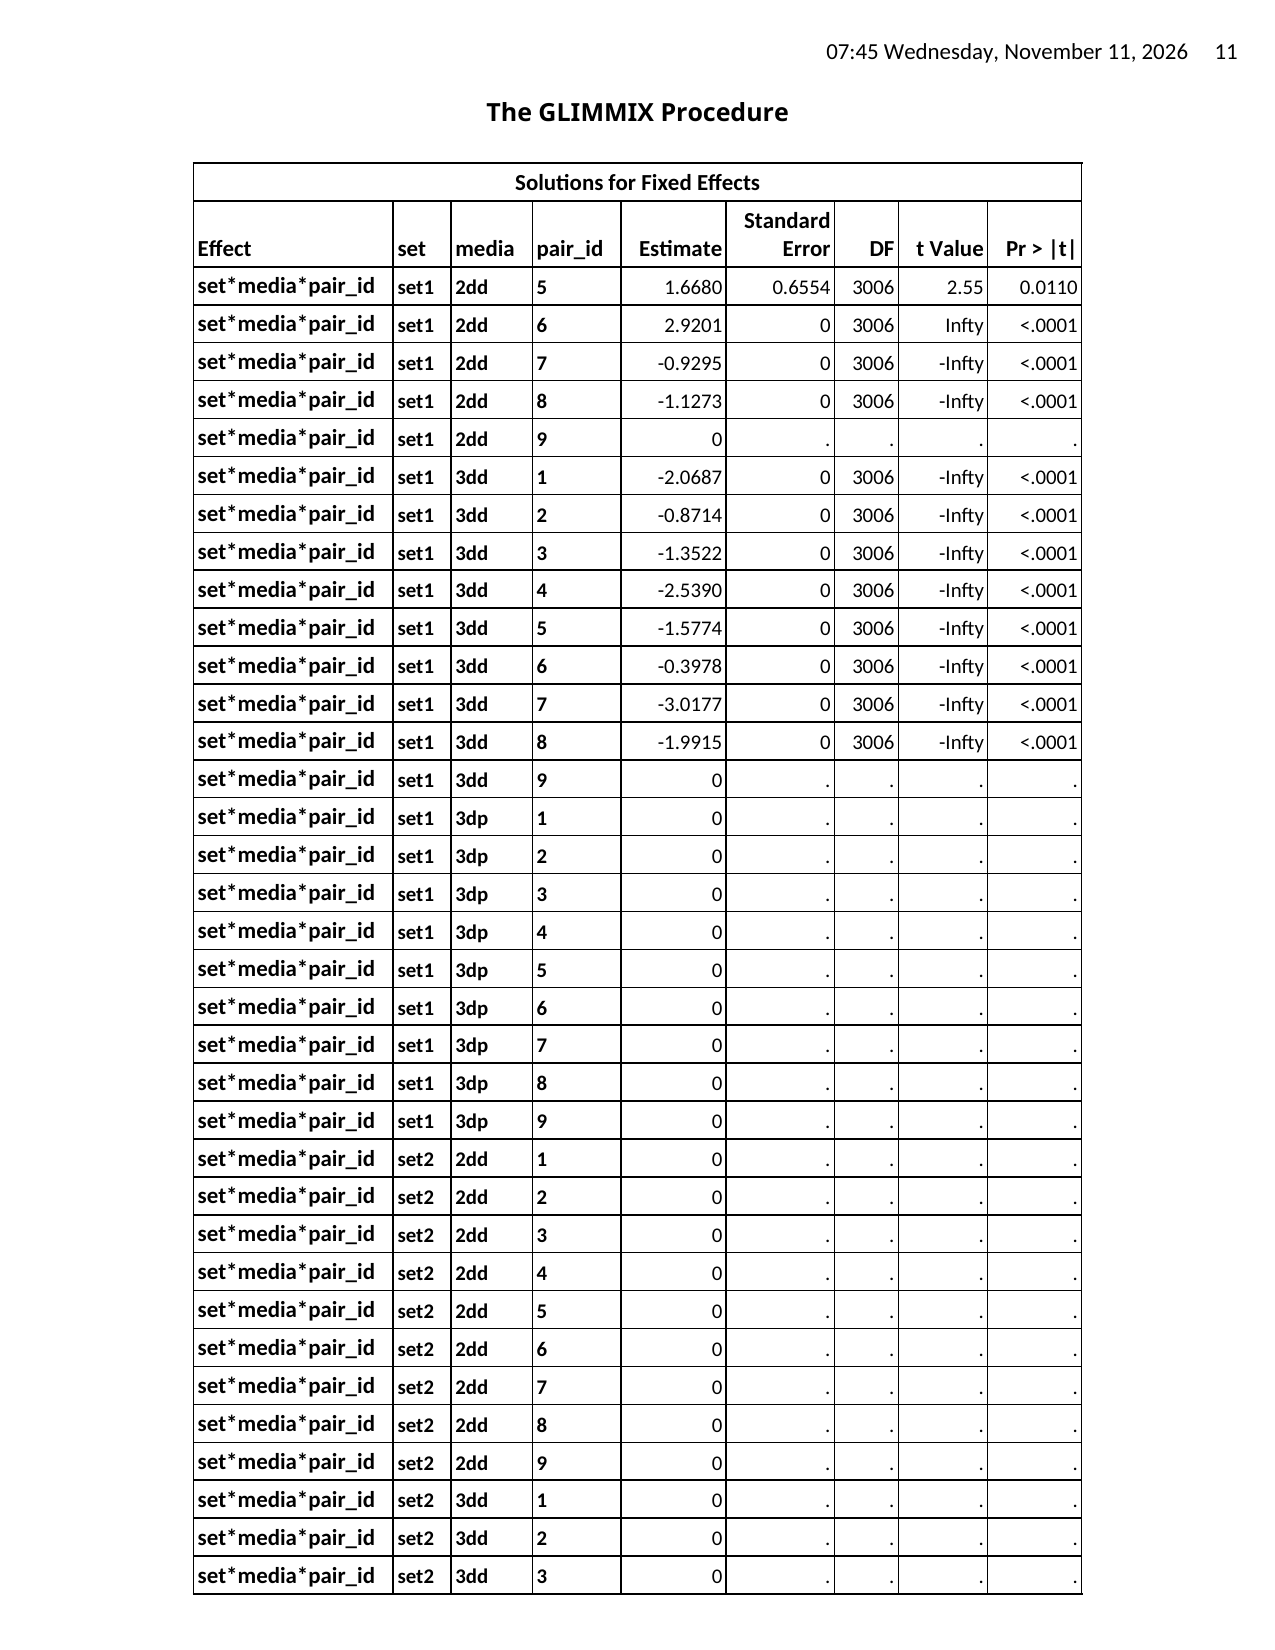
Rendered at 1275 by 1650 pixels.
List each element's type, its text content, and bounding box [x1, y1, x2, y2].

table_cell -Infty [899, 723, 987, 759]
table_cell 3dd [452, 495, 532, 531]
table_cell set2 [394, 1519, 450, 1555]
table_cell 2dd [452, 343, 532, 380]
table_cell 2dd [452, 1140, 532, 1176]
table_cell set*media*pair_id [194, 1216, 392, 1252]
table_cell . [835, 1329, 898, 1366]
table_cell 0 [622, 1291, 725, 1328]
table_cell . [727, 1367, 834, 1403]
table_cell 3dp [452, 988, 532, 1024]
table_cell 2dd [452, 1329, 532, 1366]
table_cell . [988, 912, 1081, 948]
table_cell 6 [533, 988, 620, 1024]
table_cell 2.55 [899, 268, 987, 304]
table_cell set2 [394, 1216, 450, 1252]
table_cell . [988, 1557, 1081, 1593]
table_cell set1 [394, 533, 450, 569]
table_cell 0 [622, 912, 725, 948]
table_cell 3dd [452, 647, 532, 683]
table_cell -2.0687 [622, 457, 725, 493]
table_cell 2dd [452, 1253, 532, 1290]
table_cell -1.5774 [622, 609, 725, 645]
table_cell set*media*pair_id [194, 798, 392, 835]
table_cell 0 [727, 457, 834, 493]
table_cell 1 [533, 1481, 620, 1517]
table_cell 9 [533, 1102, 620, 1138]
table_cell 8 [533, 1405, 620, 1441]
table_cell 3dd [452, 761, 532, 797]
table_cell . [727, 836, 834, 873]
table_cell set*media*pair_id [194, 1557, 392, 1593]
table_cell . [727, 1329, 834, 1366]
table_cell . [988, 419, 1081, 456]
table_cell . [988, 1405, 1081, 1441]
table_cell . [727, 1519, 834, 1555]
table_cell set*media*pair_id [194, 874, 392, 911]
table_cell Pr > |t| [988, 202, 1081, 266]
table_cell 3006 [835, 343, 898, 380]
table_cell set2 [394, 1291, 450, 1328]
table_cell set2 [394, 1443, 450, 1479]
table_header Solutions for Fixed Effects [194, 164, 1081, 200]
table_cell 1 [533, 457, 620, 493]
table_cell set2 [394, 1367, 450, 1403]
table_cell set1 [394, 950, 450, 986]
table_cell . [988, 798, 1081, 835]
table_cell set1 [394, 836, 450, 873]
table_cell . [835, 1102, 898, 1138]
table_cell set*media*pair_id [194, 1026, 392, 1062]
table_cell Infty [899, 306, 987, 342]
table_cell . [899, 1291, 987, 1328]
table_cell 3006 [835, 685, 898, 721]
table_cell set1 [394, 912, 450, 948]
table_cell . [727, 1064, 834, 1100]
table_cell 2dd [452, 1443, 532, 1479]
table_cell . [727, 798, 834, 835]
table_cell -Infty [899, 685, 987, 721]
table_cell set*media*pair_id [194, 1481, 392, 1517]
table_cell . [988, 988, 1081, 1024]
table_cell . [899, 1329, 987, 1366]
table_cell . [835, 1481, 898, 1517]
table_cell 6 [533, 647, 620, 683]
table_cell set*media*pair_id [194, 912, 392, 948]
table_cell . [899, 761, 987, 797]
table_cell 3006 [835, 647, 898, 683]
table_cell . [727, 1481, 834, 1517]
table_cell set*media*pair_id [194, 381, 392, 418]
table_cell 3dd [452, 723, 532, 759]
table_cell set1 [394, 761, 450, 797]
table_cell set*media*pair_id [194, 1443, 392, 1479]
table_cell <.0001 [988, 647, 1081, 683]
table_cell . [899, 1216, 987, 1252]
table_cell 3dd [452, 609, 532, 645]
table_cell . [899, 1405, 987, 1441]
table_cell 3dp [452, 874, 532, 911]
table_cell . [988, 1140, 1081, 1176]
table_cell 8 [533, 381, 620, 418]
table_cell 3dd [452, 571, 532, 607]
table_cell . [899, 950, 987, 986]
table_cell DF [835, 202, 898, 266]
table_cell . [727, 761, 834, 797]
table_cell 3006 [835, 268, 898, 304]
table_cell t Value [899, 202, 987, 266]
table_cell 3dd [452, 685, 532, 721]
table_cell set*media*pair_id [194, 533, 392, 569]
table_cell <.0001 [988, 571, 1081, 607]
table_cell . [727, 1216, 834, 1252]
table_cell 0 [727, 723, 834, 759]
table_cell <.0001 [988, 533, 1081, 569]
table_cell 7 [533, 1367, 620, 1403]
table_cell . [988, 1329, 1081, 1366]
table_cell 2dd [452, 1178, 532, 1214]
table_cell . [835, 761, 898, 797]
table_cell set*media*pair_id [194, 343, 392, 380]
table_cell set2 [394, 1329, 450, 1366]
table_cell pair_id [533, 202, 620, 266]
table_cell 4 [533, 1253, 620, 1290]
table_cell 2dd [452, 1367, 532, 1403]
table_cell set1 [394, 457, 450, 493]
table_cell 2dd [452, 1405, 532, 1441]
table_cell 3dd [452, 1519, 532, 1555]
table_cell set1 [394, 647, 450, 683]
table_cell . [899, 1102, 987, 1138]
table_cell . [835, 1178, 898, 1214]
table_cell set*media*pair_id [194, 836, 392, 873]
table_cell . [988, 1178, 1081, 1214]
table_cell 2 [533, 836, 620, 873]
table_cell set1 [394, 306, 450, 342]
table_cell . [727, 988, 834, 1024]
table_cell 0 [622, 1102, 725, 1138]
table_cell . [835, 1519, 898, 1555]
table_cell 3 [533, 1216, 620, 1252]
table_cell 6 [533, 306, 620, 342]
table_cell 0 [622, 874, 725, 911]
table_cell 1.6680 [622, 268, 725, 304]
table_cell set*media*pair_id [194, 1102, 392, 1138]
table_cell set*media*pair_id [194, 1519, 392, 1555]
table_cell set*media*pair_id [194, 723, 392, 759]
table_cell 0 [622, 1064, 725, 1100]
table_cell -1.9915 [622, 723, 725, 759]
table_cell 1 [533, 1140, 620, 1176]
table_cell . [835, 874, 898, 911]
table_cell 0 [727, 609, 834, 645]
table_cell . [835, 1026, 898, 1062]
table_cell . [899, 1557, 987, 1593]
table_cell . [899, 1253, 987, 1290]
table_cell 2dd [452, 1216, 532, 1252]
table_cell 5 [533, 268, 620, 304]
table_cell set1 [394, 1064, 450, 1100]
table_cell . [988, 1481, 1081, 1517]
table_cell 0.0110 [988, 268, 1081, 304]
table_cell set*media*pair_id [194, 1405, 392, 1441]
table_cell 5 [533, 609, 620, 645]
table_cell . [727, 874, 834, 911]
table_cell 2dd [452, 381, 532, 418]
table_cell 3 [533, 533, 620, 569]
table_cell . [727, 1557, 834, 1593]
table_cell . [835, 988, 898, 1024]
table_cell 3dd [452, 1481, 532, 1517]
table_cell set1 [394, 723, 450, 759]
table_cell . [988, 761, 1081, 797]
table_cell 3dp [452, 950, 532, 986]
table_cell set1 [394, 609, 450, 645]
table_cell 3 [533, 874, 620, 911]
table_cell set2 [394, 1481, 450, 1517]
table_cell 3dd [452, 1557, 532, 1593]
table_cell . [727, 1405, 834, 1441]
table_cell . [727, 1291, 834, 1328]
table_cell 3dp [452, 798, 532, 835]
table_cell 3006 [835, 381, 898, 418]
table_cell set1 [394, 874, 450, 911]
table_cell -Infty [899, 381, 987, 418]
table_cell 0 [622, 1481, 725, 1517]
table_cell . [835, 419, 898, 456]
table_cell 3dp [452, 1064, 532, 1100]
table_cell 0 [727, 306, 834, 342]
table_cell set*media*pair_id [194, 495, 392, 531]
table_cell . [727, 1178, 834, 1214]
table_cell 3006 [835, 533, 898, 569]
table_cell . [988, 1102, 1081, 1138]
table_cell 0 [727, 647, 834, 683]
table_cell Effect [194, 202, 392, 266]
table_cell 0 [622, 761, 725, 797]
table_cell 0 [727, 571, 834, 607]
table_cell . [727, 419, 834, 456]
table_cell . [727, 1026, 834, 1062]
table_cell -2.5390 [622, 571, 725, 607]
table_cell 7 [533, 343, 620, 380]
table_cell -1.1273 [622, 381, 725, 418]
table_cell set*media*pair_id [194, 571, 392, 607]
table_cell 3dp [452, 836, 532, 873]
table_cell <.0001 [988, 381, 1081, 418]
table_cell . [899, 1026, 987, 1062]
table_cell 1 [533, 798, 620, 835]
table_cell set2 [394, 1557, 450, 1593]
table_cell 7 [533, 685, 620, 721]
table_cell . [727, 912, 834, 948]
table_cell 3006 [835, 495, 898, 531]
table_cell . [988, 874, 1081, 911]
table_cell . [835, 1216, 898, 1252]
table_cell Estimate [622, 202, 725, 266]
table_cell . [835, 1291, 898, 1328]
table_cell . [835, 912, 898, 948]
table_cell -Infty [899, 533, 987, 569]
table_cell 3006 [835, 571, 898, 607]
table_cell -Infty [899, 457, 987, 493]
table_cell 6 [533, 1329, 620, 1366]
table_cell set2 [394, 1253, 450, 1290]
table_cell <.0001 [988, 457, 1081, 493]
table_cell 4 [533, 912, 620, 948]
table_cell set*media*pair_id [194, 1253, 392, 1290]
table_cell . [835, 1557, 898, 1593]
table_cell . [835, 1405, 898, 1441]
table_cell set1 [394, 798, 450, 835]
table_cell 3 [533, 1557, 620, 1593]
table_cell 9 [533, 1443, 620, 1479]
table_cell . [835, 1253, 898, 1290]
table_cell . [727, 1253, 834, 1290]
table_cell . [727, 1140, 834, 1176]
table_cell 3006 [835, 723, 898, 759]
table_cell 0 [727, 343, 834, 380]
table_cell 4 [533, 571, 620, 607]
table_cell set1 [394, 1026, 450, 1062]
table_cell 3dd [452, 457, 532, 493]
table_cell 0 [622, 1140, 725, 1176]
table_cell 3dp [452, 1102, 532, 1138]
table_cell 3dd [452, 533, 532, 569]
table_cell 0 [622, 1216, 725, 1252]
table_cell 0 [727, 533, 834, 569]
table_cell 5 [533, 1291, 620, 1328]
table_cell . [899, 419, 987, 456]
table_cell . [988, 1253, 1081, 1290]
table_cell <.0001 [988, 723, 1081, 759]
table_cell . [988, 1367, 1081, 1403]
table_cell set*media*pair_id [194, 685, 392, 721]
table_cell 2.9201 [622, 306, 725, 342]
table_cell 7 [533, 1026, 620, 1062]
table_cell -3.0177 [622, 685, 725, 721]
table_cell 0 [622, 1329, 725, 1366]
table_cell <.0001 [988, 609, 1081, 645]
table_cell 3006 [835, 609, 898, 645]
table_cell <.0001 [988, 343, 1081, 380]
table_cell set*media*pair_id [194, 647, 392, 683]
table_cell set*media*pair_id [194, 1178, 392, 1214]
table_cell -0.3978 [622, 647, 725, 683]
table_cell . [899, 1178, 987, 1214]
table_cell <.0001 [988, 495, 1081, 531]
table_cell set [394, 202, 450, 266]
table_cell . [988, 1443, 1081, 1479]
table_cell 2 [533, 1519, 620, 1555]
table_cell set1 [394, 571, 450, 607]
table_cell set*media*pair_id [194, 1367, 392, 1403]
table_cell . [835, 1367, 898, 1403]
table_cell 8 [533, 723, 620, 759]
table_cell set1 [394, 419, 450, 456]
table_cell . [899, 836, 987, 873]
table_cell . [988, 1026, 1081, 1062]
table_cell set1 [394, 268, 450, 304]
table_cell set1 [394, 685, 450, 721]
table_cell 0 [622, 1405, 725, 1441]
table_cell set2 [394, 1178, 450, 1214]
table_cell 2 [533, 495, 620, 531]
table_cell . [988, 1291, 1081, 1328]
table_cell 0 [622, 1519, 725, 1555]
table_cell . [899, 1367, 987, 1403]
table_cell Standard Error [727, 202, 834, 266]
table_cell -Infty [899, 571, 987, 607]
table_cell 3006 [835, 457, 898, 493]
table_cell set*media*pair_id [194, 950, 392, 986]
table_cell . [899, 1519, 987, 1555]
table_cell 2dd [452, 1291, 532, 1328]
table_cell . [899, 988, 987, 1024]
table_cell 0.6554 [727, 268, 834, 304]
table_cell 2 [533, 1178, 620, 1214]
table_cell . [899, 874, 987, 911]
table_cell . [988, 1519, 1081, 1555]
table_cell 0 [622, 1443, 725, 1479]
table_cell . [899, 798, 987, 835]
table_cell 0 [727, 685, 834, 721]
table_cell . [835, 1443, 898, 1479]
table_cell set*media*pair_id [194, 457, 392, 493]
table_cell 3dp [452, 912, 532, 948]
table_cell . [835, 950, 898, 986]
table_cell . [727, 1102, 834, 1138]
table_cell . [988, 1064, 1081, 1100]
table_cell . [727, 950, 834, 986]
table_cell 8 [533, 1064, 620, 1100]
table_cell set1 [394, 343, 450, 380]
table_cell set*media*pair_id [194, 1329, 392, 1366]
table_cell . [899, 1064, 987, 1100]
table_cell . [835, 798, 898, 835]
table_cell set*media*pair_id [194, 1064, 392, 1100]
table_cell set*media*pair_id [194, 1140, 392, 1176]
table_cell 5 [533, 950, 620, 986]
table_cell . [899, 1481, 987, 1517]
table_cell . [835, 1140, 898, 1176]
table_cell set1 [394, 1102, 450, 1138]
table_cell 3006 [835, 306, 898, 342]
table_cell 2dd [452, 306, 532, 342]
table_cell 9 [533, 761, 620, 797]
table_cell . [988, 1216, 1081, 1252]
table_cell media [452, 202, 532, 266]
table_cell 3dp [452, 1026, 532, 1062]
table_cell 0 [622, 950, 725, 986]
table_cell . [727, 1443, 834, 1479]
table_cell . [899, 912, 987, 948]
table_cell set*media*pair_id [194, 268, 392, 304]
table_cell set1 [394, 988, 450, 1024]
table_cell 0 [622, 1253, 725, 1290]
table_cell -0.9295 [622, 343, 725, 380]
table_cell 0 [727, 381, 834, 418]
table_cell set*media*pair_id [194, 1291, 392, 1328]
table_cell set*media*pair_id [194, 988, 392, 1024]
table_cell . [988, 950, 1081, 986]
table_cell <.0001 [988, 306, 1081, 342]
table_cell set*media*pair_id [194, 306, 392, 342]
table_cell -Infty [899, 609, 987, 645]
table_cell set*media*pair_id [194, 609, 392, 645]
table_cell 0 [622, 1026, 725, 1062]
table_cell 0 [622, 419, 725, 456]
table_cell 0 [622, 836, 725, 873]
table_cell 9 [533, 419, 620, 456]
table_cell set1 [394, 495, 450, 531]
table_cell set*media*pair_id [194, 761, 392, 797]
table_cell set2 [394, 1405, 450, 1441]
table_cell 2dd [452, 268, 532, 304]
table_cell -Infty [899, 495, 987, 531]
table_cell 0 [727, 495, 834, 531]
table_cell . [988, 836, 1081, 873]
table_cell set*media*pair_id [194, 419, 392, 456]
table_cell -1.3522 [622, 533, 725, 569]
table_cell 2dd [452, 419, 532, 456]
table_cell . [835, 836, 898, 873]
table_cell 0 [622, 1557, 725, 1593]
table_cell -Infty [899, 343, 987, 380]
table_cell set2 [394, 1140, 450, 1176]
table_cell -0.8714 [622, 495, 725, 531]
table_cell . [899, 1140, 987, 1176]
table_cell 0 [622, 798, 725, 835]
table_cell 0 [622, 1178, 725, 1214]
table_cell set1 [394, 381, 450, 418]
table_cell <.0001 [988, 685, 1081, 721]
table_cell . [835, 1064, 898, 1100]
table_cell 0 [622, 988, 725, 1024]
table_cell 0 [622, 1367, 725, 1403]
table_cell -Infty [899, 647, 987, 683]
table_cell . [899, 1443, 987, 1479]
